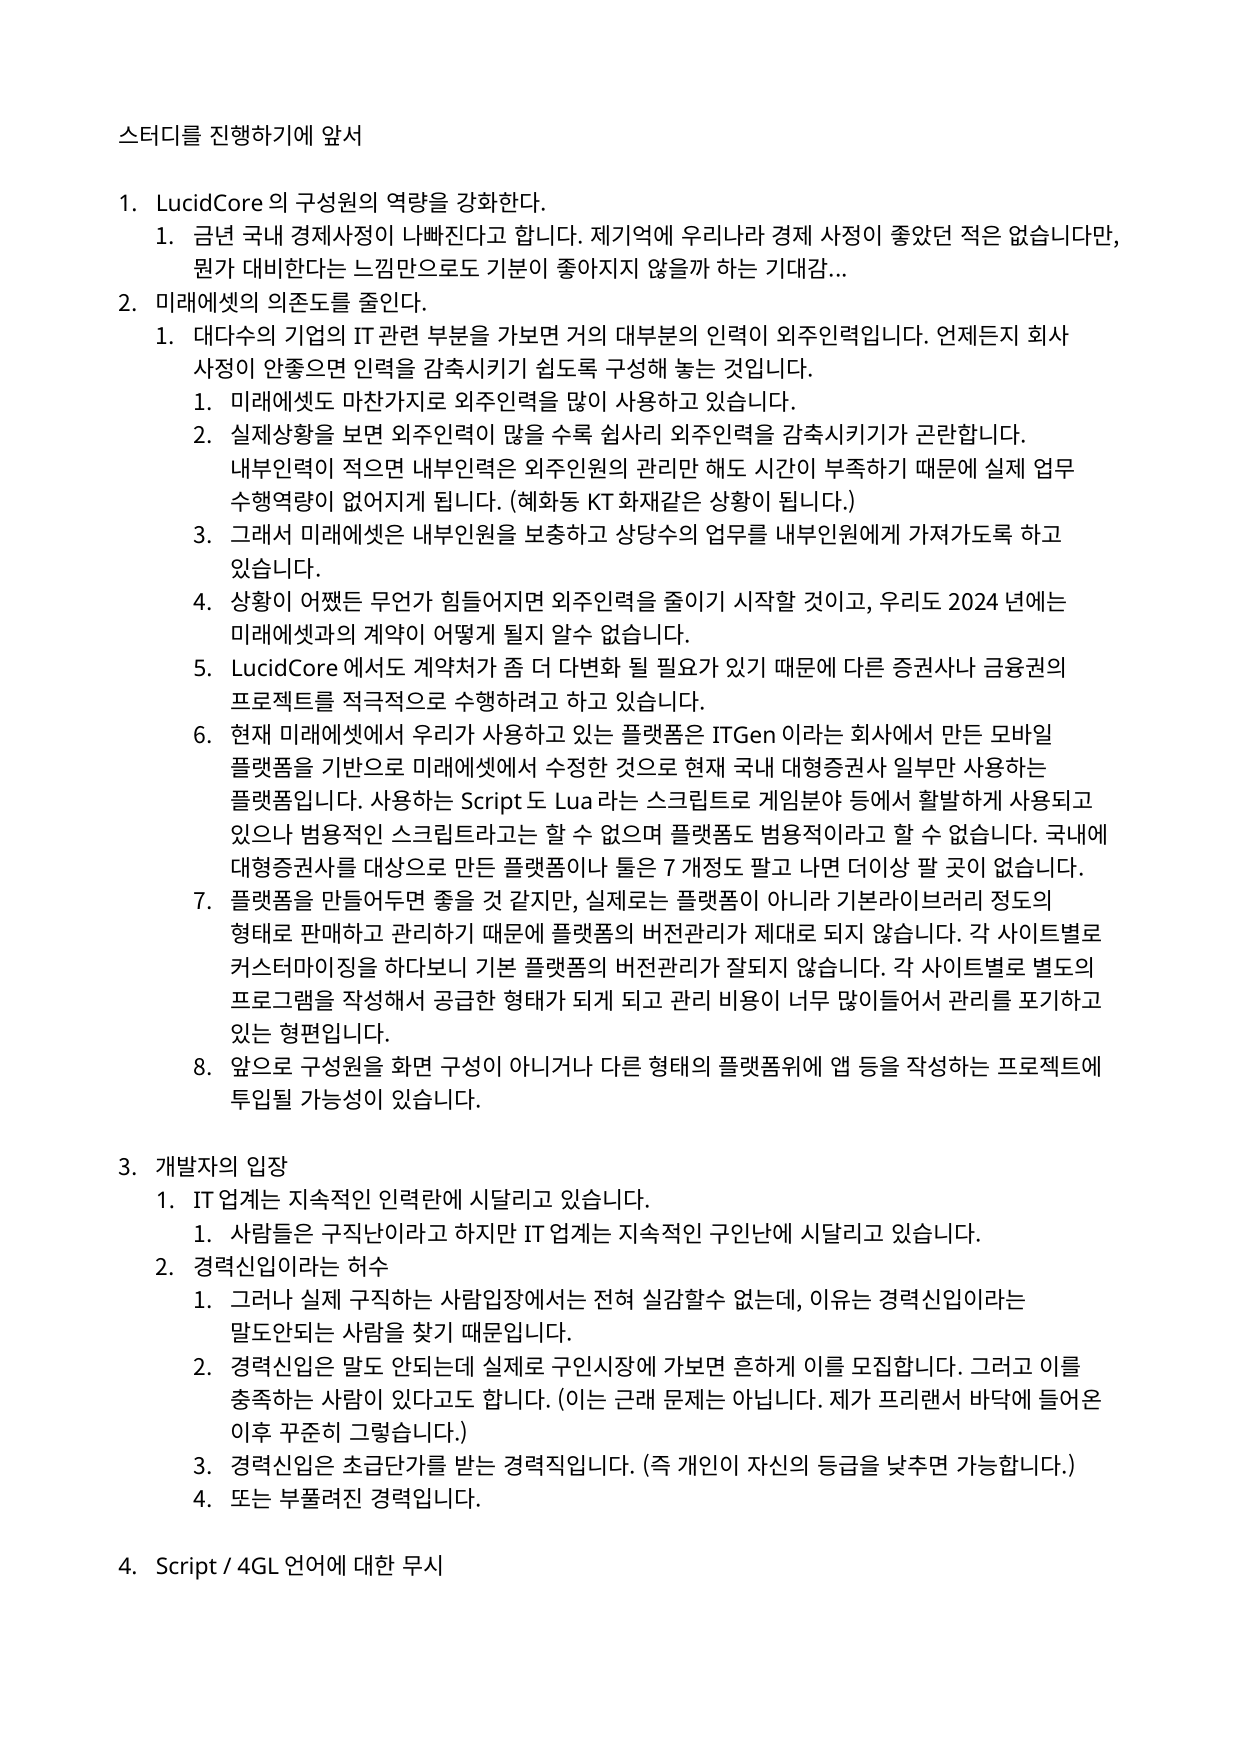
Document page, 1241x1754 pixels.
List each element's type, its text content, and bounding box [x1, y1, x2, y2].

list 사람들은 구직난이라고 하지만 IT업계는 지속적인 구인난에 시달리고 있습니다. [193, 1215, 1122, 1249]
list 경력신입은 초급단가를 받는 경력직입니다. (즉 개인이 자신의 등급을 낮추면 가능합니다.) [193, 1448, 1122, 1481]
list 앞으로 구성원을 화면 구성이 아니거나 다른 형태의 플랫폼위에 앱 등을 작성하는 프로젝트에 투입될 가능성이 있습니다. [193, 1049, 1122, 1116]
text 스터디를 진행하기에 앞서 [118, 118, 1122, 151]
list 또는 부풀려진 경력입니다. [193, 1481, 1122, 1514]
list 개발자의 입장 [118, 1149, 1122, 1182]
list 대다수의 기업의 IT관련 부분을 가보면 거의 대부분의 인력이 외주인력입니다. 언제든지 회사 사정이 안좋으면 인력을 감축시키기 쉽도록 구성해 놓는 것입니다. [156, 318, 1122, 384]
list 실제상황을 보면 외주인력이 많을 수록 쉽사리 외주인력을 감축시키기가 곤란합니다. 내부인력이 적으면 내부인력은 외주인원의 관리만 해도 시간이 부족하기 때문에 실제 업무 수행역량이 없어지게 됩니다. (혜화동 KT화재같은 상황이 됩니다.) [193, 417, 1122, 517]
list 경력신입이라는 허수 [156, 1249, 1122, 1282]
list 플랫폼을 만들어두면 좋을 것 같지만, 실제로는 플랫폼이 아니라 기본라이브러리 정도의 형태로 판매하고 관리하기 때문에 플랫폼의 버전관리가 제대로 되지 않습니다. 각 사이트별로 커스터마이징을 하다보니 기본 플랫폼의 버전관리가 잘되지 않습니다. 각 사이트별로 별도의 프로그램을 작성해서 공급한 형태가 되게 되고 관리 비용이 너무 많이들어서 관리를 포기하고 있는 형편입니다. [193, 883, 1122, 1049]
list LucidCore의 구성원의 역량을 강화한다. [118, 184, 1122, 218]
list 상황이 어쨌든 무언가 힘들어지면 외주인력을 줄이기 시작할 것이고, 우리도 2024년에는 미래에셋과의 계약이 어떻게 될지 알수 없습니다. [193, 584, 1122, 650]
list 현재 미래에셋에서 우리가 사용하고 있는 플랫폼은 ITGen이라는 회사에서 만든 모바일 플랫폼을 기반으로 미래에셋에서 수정한 것으로 현재 국내 대형증권사 일부만 사용하는 플랫폼입니다. 사용하는 Script도 Lua라는 스크립트로 게임분야 등에서 활발하게 사용되고 있으나 범용적인 스크립트라고는 할 수 없으며 플랫폼도 범용적이라고 할 수 없습니다. 국내에 대형증권사를 대상으로 만든 플랫폼이나 툴은 7개정도 팔고 나면 더이상 팔 곳이 없습니다. [193, 717, 1122, 883]
list 그러나 실제 구직하는 사람입장에서는 전혀 실감할수 없는데, 이유는 경력신입이라는 말도안되는 사람을 찾기 때문입니다. [193, 1282, 1122, 1348]
list 미래에셋의 의존도를 줄인다. [118, 284, 1122, 318]
list 미래에셋도 마찬가지로 외주인력을 많이 사용하고 있습니다. [193, 384, 1122, 417]
list LucidCore에서도 계약처가 좀 더 다변화 될 필요가 있기 때문에 다른 증권사나 금융권의 프로젝트를 적극적으로 수행하려고 하고 있습니다. [193, 650, 1122, 717]
list IT업계는 지속적인 인력란에 시달리고 있습니다. [156, 1182, 1122, 1215]
list 그래서 미래에셋은 내부인원을 보충하고 상당수의 업무를 내부인원에게 가져가도록 하고 있습니다. [193, 517, 1122, 584]
list 금년 국내 경제사정이 나빠진다고 합니다. 제기억에 우리나라 경제 사정이 좋았던 적은 없습니다만, 뭔가 대비한다는 느낌만으로도 기분이 좋아지지 않을까 하는 기대감... [156, 218, 1122, 284]
list Script / 4GL언어에 대한 무시 [118, 1548, 1122, 1581]
list 경력신입은 말도 안되는데 실제로 구인시장에 가보면 흔하게 이를 모집합니다. 그러고 이를 충족하는 사람이 있다고도 합니다. (이는 근래 문제는 아닙니다. 제가 프리랜서 바닥에 들어온 이후 꾸준히 그렇습니다.) [193, 1348, 1122, 1448]
